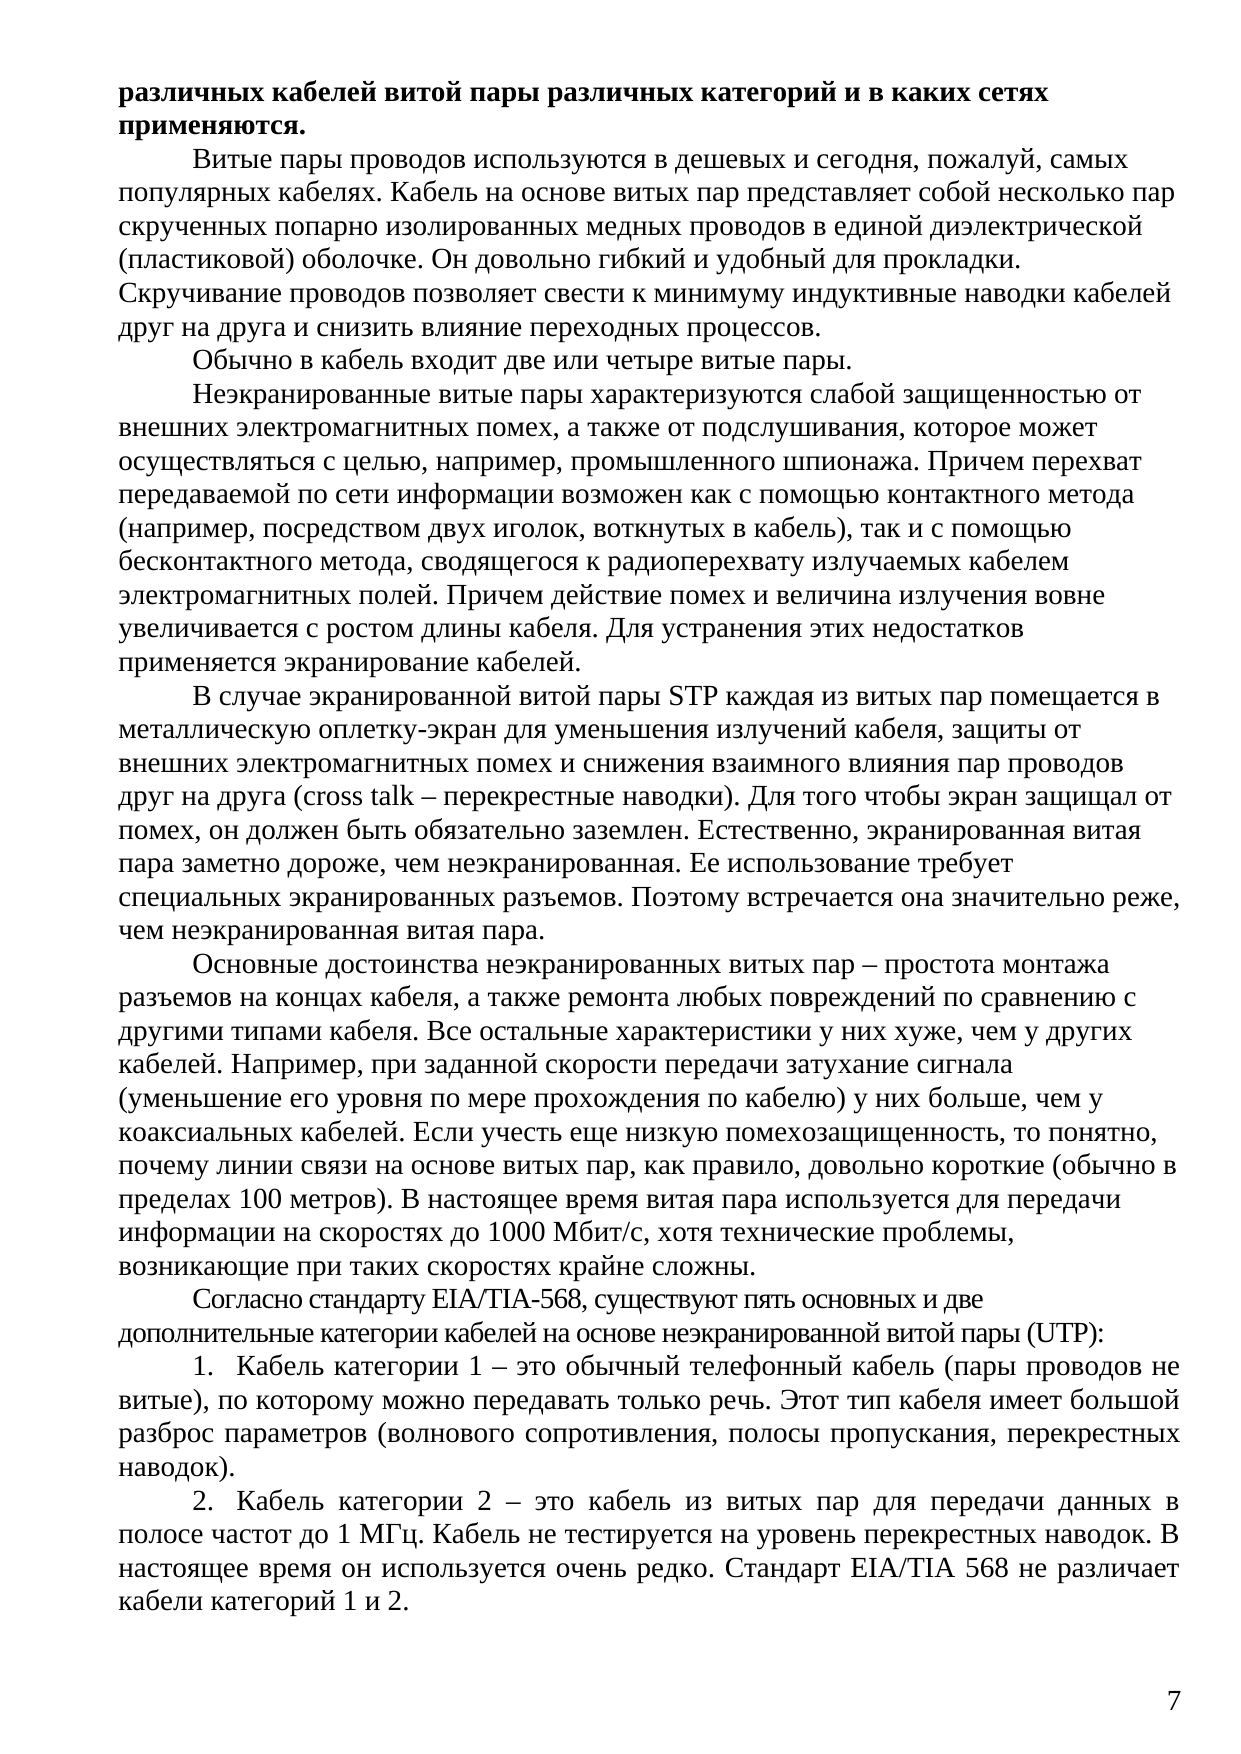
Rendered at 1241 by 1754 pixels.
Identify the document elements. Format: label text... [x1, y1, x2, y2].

text В случае экранированной витой пары STP каждая из витых пар помещается в металлическую оплетку-экран для уменьшения излучений кабеля, защиты от внешних электромагнитных помех и снижения взаимного влияния пар проводов друг на друга (cross talk – перекрестные наводки). Для того чтобы экран защищал от помех, он должен быть обязательно заземлен. Естественно, экранированная витая пара заметно дороже, чем неэкранированная. Ее использование требует специальных экранированных разъемов. Поэтому встречается она значительно реже, чем неэкранированная витая пара. [118, 678, 1181, 946]
text Основные достоинства неэкранированных витых пар – простота монтажа разъемов на концах кабеля, а также ремонта любых повреждений по сравнению с другими типами кабеля. Все остальные характеристики у них хуже, чем у других кабелей. Например, при заданной скорости передачи затухание сигнала (уменьшение его уровня по мере прохождения по кабелю) у них больше, чем у коаксиальных кабелей. Если учесть еще низкую помехозащищенность, то понятно, почему линии связи на основе витых пар, как правило, довольно короткие (обычно в пределах 100 метров). В настоящее время витая пара используется для передачи информации на скоростях до 1000 Мбит/с, хотя технические проблемы, возникающие при таких скоростях крайне сложны. [118, 946, 1181, 1281]
list Кабель категории 1 – это обычный телефонный кабель (пары проводов не витые), по которому можно передавать только речь. Этот тип кабеля имеет большой разброс параметров (волнового сопротивления, полосы пропускания, перекрестных наводок). [118, 1348, 1181, 1483]
text Неэкранированные витые пары характеризуются слабой защищенностью от внешних электромагнитных помех, а также от подслушивания, которое может осуществляться с целью, например, промышленного шпионажа. Причем перехват передаваемой по сети информации возможен как с помощью контактного метода (например, посредством двух иголок, воткнутых в кабель), так и с помощью бесконтактного метода, сводящегося к радиоперехвату излучаемых кабелем электромагнитных полей. Причем действие помех и величина излучения вовне увеличивается с ростом длины кабеля. Для устранения этих недостатков применяется экранирование кабелей. [118, 376, 1181, 678]
text Витые пары проводов используются в дешевых и сегодня, пожалуй, самых популярных кабелях. Кабель на основе витых пар представляет собой несколько пар скрученных попарно изолированных медных проводов в единой диэлектрической (пластиковой) оболочке. Он довольно гибкий и удобный для прокладки. Скручивание проводов позволяет свести к минимуму индуктивные наводки кабелей друг на друга и снизить влияние переходных процессов. [118, 141, 1181, 342]
list Кабель категории 2 – это кабель из витых пар для передачи данных в полосе частот до 1 МГц. Кабель не тестируется на уровень перекрестных наводок. В настоящее время он используется очень редко. Стандарт EIA/TIA 568 не различает кабели категорий 1 и 2. [118, 1483, 1181, 1617]
text Обычно в кабель входит две или четыре витые пары. [118, 342, 1181, 376]
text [118, 74, 1181, 141]
text Согласно стандарту EIA/TIA-568, существуют пять основных и две дополнительные категории кабелей на основе неэкранированной витой пары (UTP): [118, 1281, 1181, 1348]
